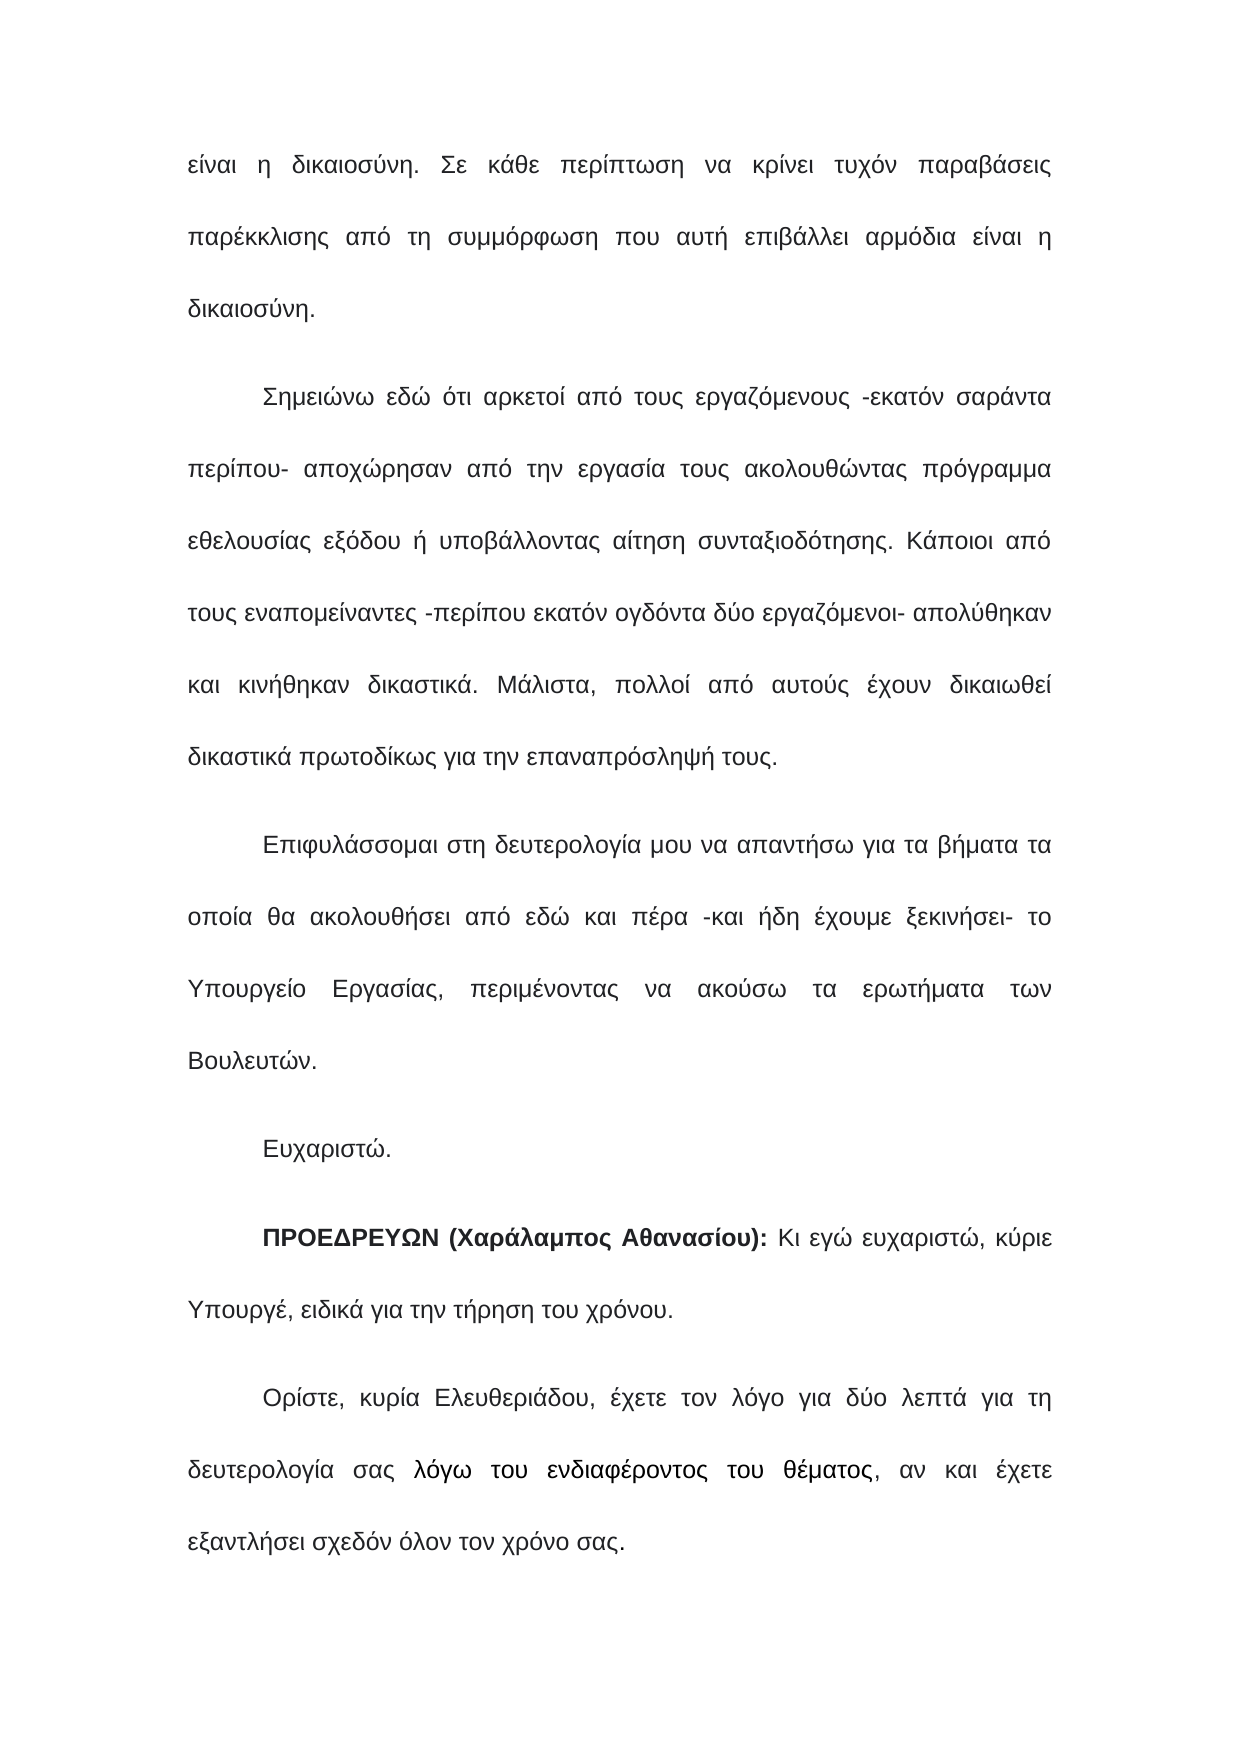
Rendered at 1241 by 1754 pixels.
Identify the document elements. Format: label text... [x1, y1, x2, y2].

text Επιφυλάσσομαι στη δευτερολογία μου να απαντήσω για τα βήματα τα οποία θα ακολουθήσει από εδώ και πέρα -και ήδη έχουμε ξεκινήσει- το Υπουργείο Εργασίας, περιμένοντας να ακούσω τα ερωτήματα των Βουλευτών. [187, 830, 1053, 1074]
text Ορίστε, κυρία Ελευθεριάδου, έχετε τον λόγο για δύο λεπτά για τη δευτερολογία σας λόγω του ενδιαφέροντος του θέματος, αν και έχετε εξαντλήσει σχεδόν όλον τον χρόνο σας. [187, 1383, 1053, 1556]
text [187, 150, 1053, 322]
text Ευχαριστώ. [187, 1134, 1053, 1163]
text ΠΡΟΕΔΡΕΥΩΝ (Χαράλαμπος Αθανασίου): Κι εγώ ευχαριστώ, κύριε Υπουργέ, ειδικά για την τήρηση του χρόνου. [187, 1223, 1053, 1323]
text Σημειώνω εδώ ότι αρκετοί από τους εργαζόμενους -εκατόν σαράντα περίπου- αποχώρησαν από την εργασία τους ακολουθώντας πρόγραμμα εθελουσίας εξόδου ή υποβάλλοντας αίτηση συνταξιοδότησης. Κάποιοι από τους εναπομείναντες -περίπου εκατόν ογδόντα δύο εργαζόμενοι- απολύθηκαν και κινήθηκαν δικαστικά. Μάλιστα, πολλοί από αυτούς έχουν δικαιωθεί δικαστικά πρωτοδίκως για την επαναπρόσληψή τους. [187, 382, 1053, 770]
